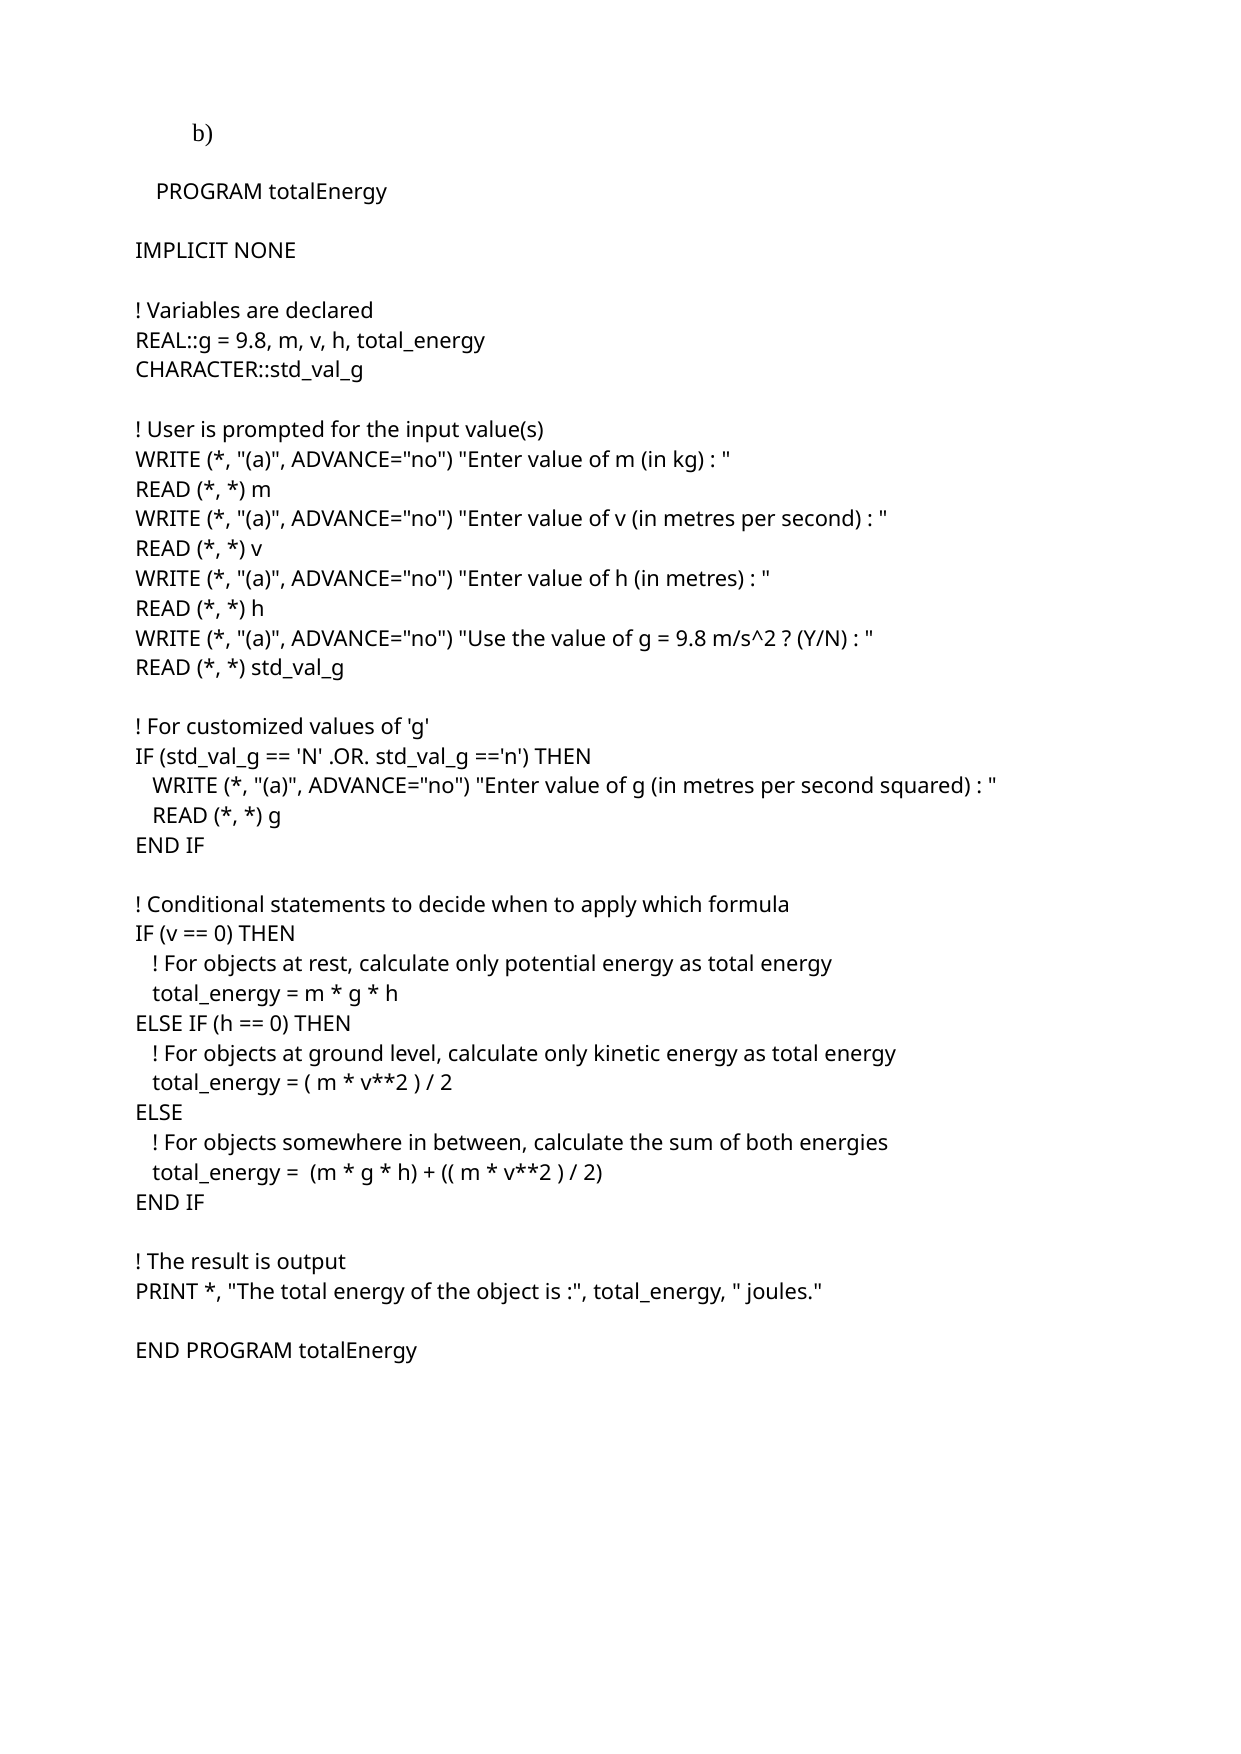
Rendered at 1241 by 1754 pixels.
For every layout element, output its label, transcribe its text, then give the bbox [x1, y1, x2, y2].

text WRITE (*, "(a)", ADVANCE="no") "Enter value of g (in metres per second squared) : " [118, 770, 1122, 800]
text READ (*, *) v [118, 533, 1122, 563]
text CHARACTER::std_val_g [118, 354, 1122, 384]
text ELSE IF (h == 0) THEN [118, 1008, 1122, 1037]
text READ (*, *) g [118, 800, 1122, 830]
text ! For objects at ground level, calculate only kinetic energy as total energy [118, 1037, 1122, 1067]
text ! Variables are declared [118, 295, 1122, 324]
text IMPLICIT NONE [118, 235, 1122, 265]
text END PROGRAM totalEnergy [118, 1335, 1122, 1365]
text ! The result is output [118, 1246, 1122, 1276]
text PRINT *, "The total energy of the object is :", total_energy, " joules." [118, 1276, 1122, 1306]
text READ (*, *) m [118, 473, 1122, 503]
text b) [118, 118, 1122, 147]
text ! For customized values of 'g' [118, 711, 1122, 741]
text WRITE (*, "(a)", ADVANCE="no") "Enter value of v (in metres per second) : " [118, 503, 1122, 533]
text READ (*, *) std_val_g [118, 652, 1122, 682]
text ! For objects at rest, calculate only potential energy as total energy [118, 948, 1122, 978]
text END IF [118, 830, 1122, 860]
text ELSE [118, 1097, 1122, 1127]
text READ (*, *) h [118, 593, 1122, 622]
text ! User is prompted for the input value(s) [118, 414, 1122, 444]
text ! For objects somewhere in between, calculate the sum of both energies [118, 1127, 1122, 1157]
text END IF [118, 1186, 1122, 1216]
text total_energy = m * g * h [118, 978, 1122, 1008]
text WRITE (*, "(a)", ADVANCE="no") "Enter value of m (in kg) : " [118, 444, 1122, 473]
text IF (std_val_g == 'N' .OR. std_val_g =='n') THEN [118, 741, 1122, 770]
text WRITE (*, "(a)", ADVANCE="no") "Use the value of g = 9.8 m/s^2 ? (Y/N) : " [118, 622, 1122, 652]
text total_energy = ( m * v**2 ) / 2 [118, 1067, 1122, 1097]
text WRITE (*, "(a)", ADVANCE="no") "Enter value of h (in metres) : " [118, 563, 1122, 593]
text IF (v == 0) THEN [118, 918, 1122, 948]
text REAL::g = 9.8, m, v, h, total_energy [118, 324, 1122, 354]
text total_energy = (m * g * h) + (( m * v**2 ) / 2) [118, 1157, 1122, 1186]
text PROGRAM totalEnergy [118, 176, 1122, 205]
text ! Conditional statements to decide when to apply which formula [118, 888, 1122, 918]
